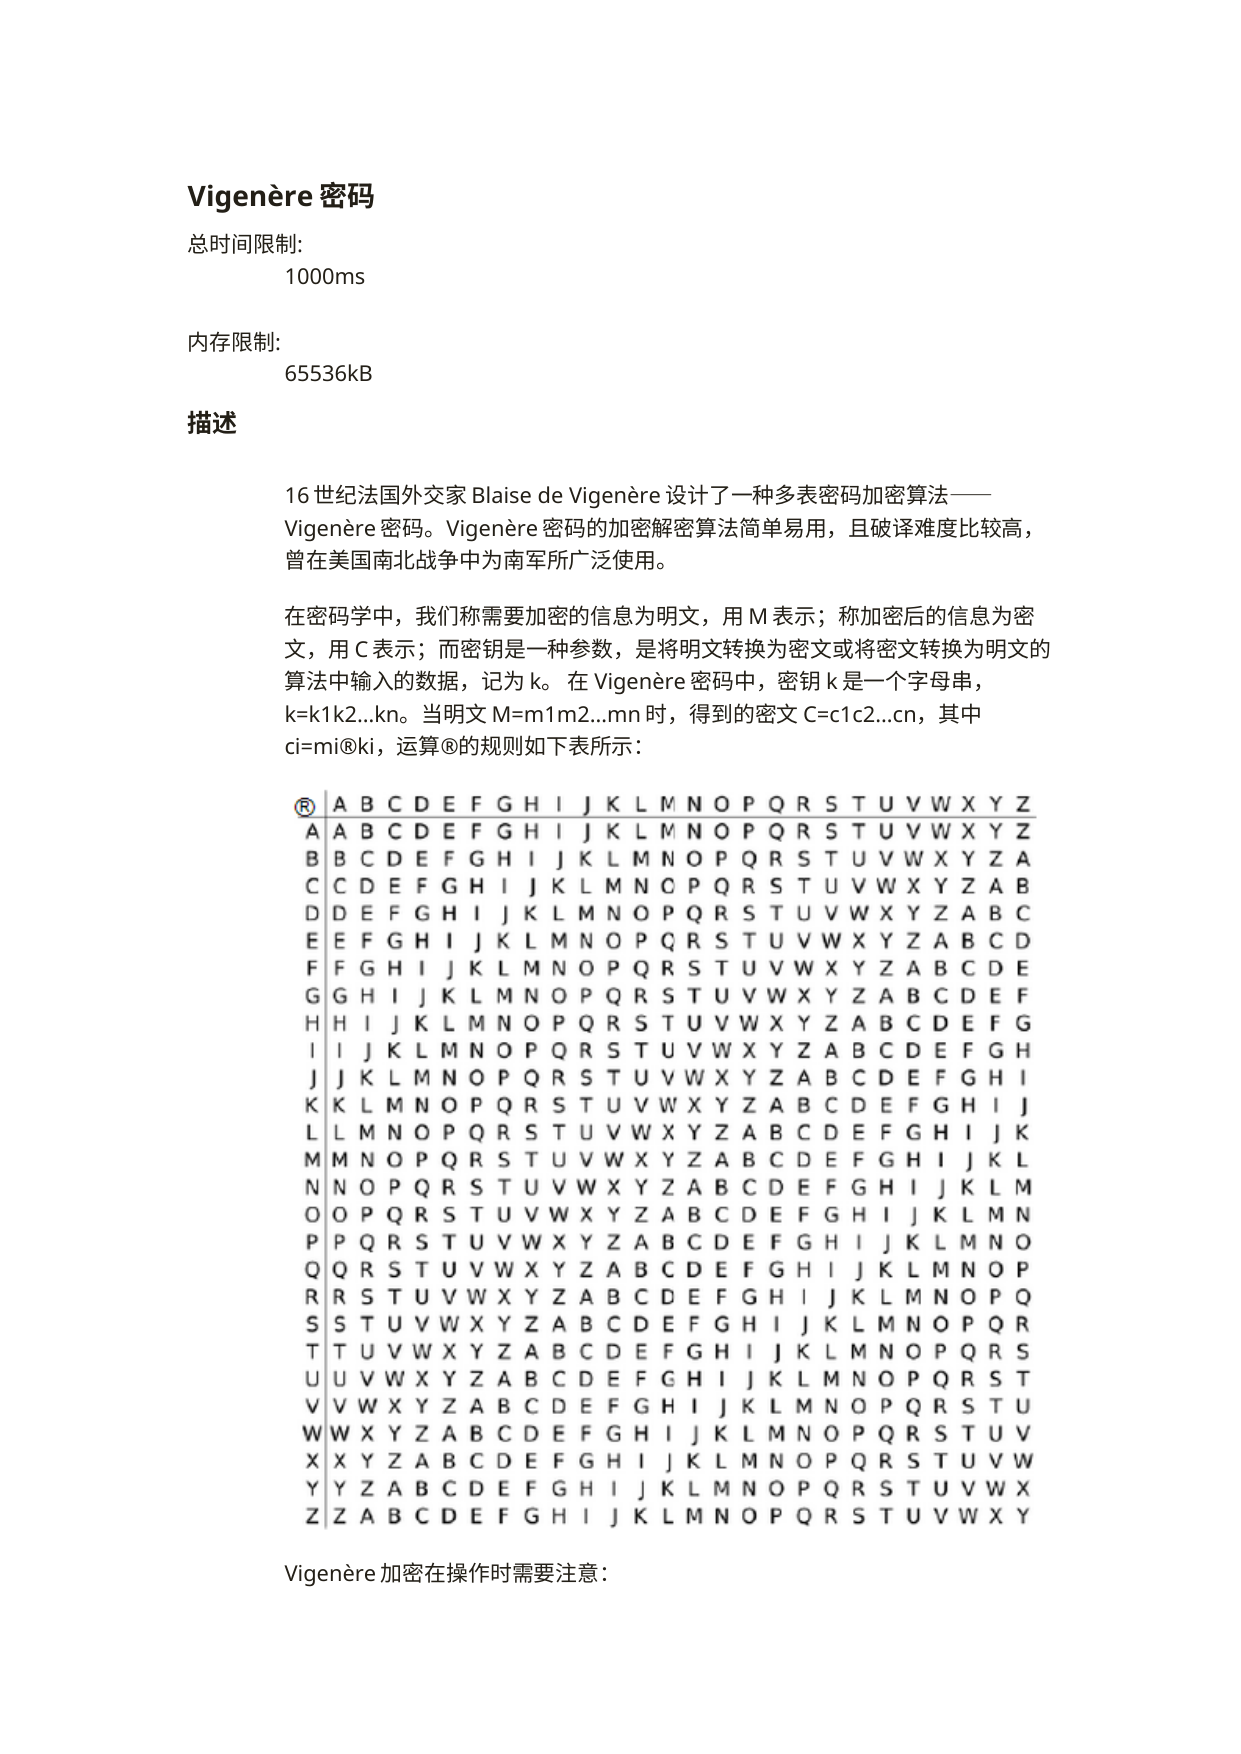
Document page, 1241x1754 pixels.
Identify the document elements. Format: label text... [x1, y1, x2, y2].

text 1000ms [284, 259, 1007, 292]
text 描述 [187, 389, 1053, 454]
text 总时间限制: [187, 227, 1053, 259]
text Vigenère密码 [187, 162, 1053, 227]
text Vigenère加密在操作时需要注意： [284, 1556, 1053, 1588]
picture [284, 784, 1054, 1533]
text 内存限制: [187, 324, 1053, 357]
text 65536kB [284, 357, 1007, 389]
text 在密码学中，我们称需要加密的信息为明文，用M表示；称加密后的信息为密文，用C表示；而密钥是一种参数，是将明文转换为密文或将密文转换为明文的算法中输入的数据，记为k。 在Vigenère密码中，密钥k是一个字母串，k=k1k2…kn。当明文M=m1m2…mn时，得到的密文C=c1c2…cn，其中ci=mi®ki，运算®的规则如下表所示： [284, 599, 1053, 761]
text 16世纪法国外交家Blaise de Vigenère设计了一种多表密码加密算法——Vigenère密码。Vigenère密码的加密解密算法简单易用，且破译难度比较高，曾在美国南北战争中为南军所广泛使用。 [284, 478, 1053, 575]
